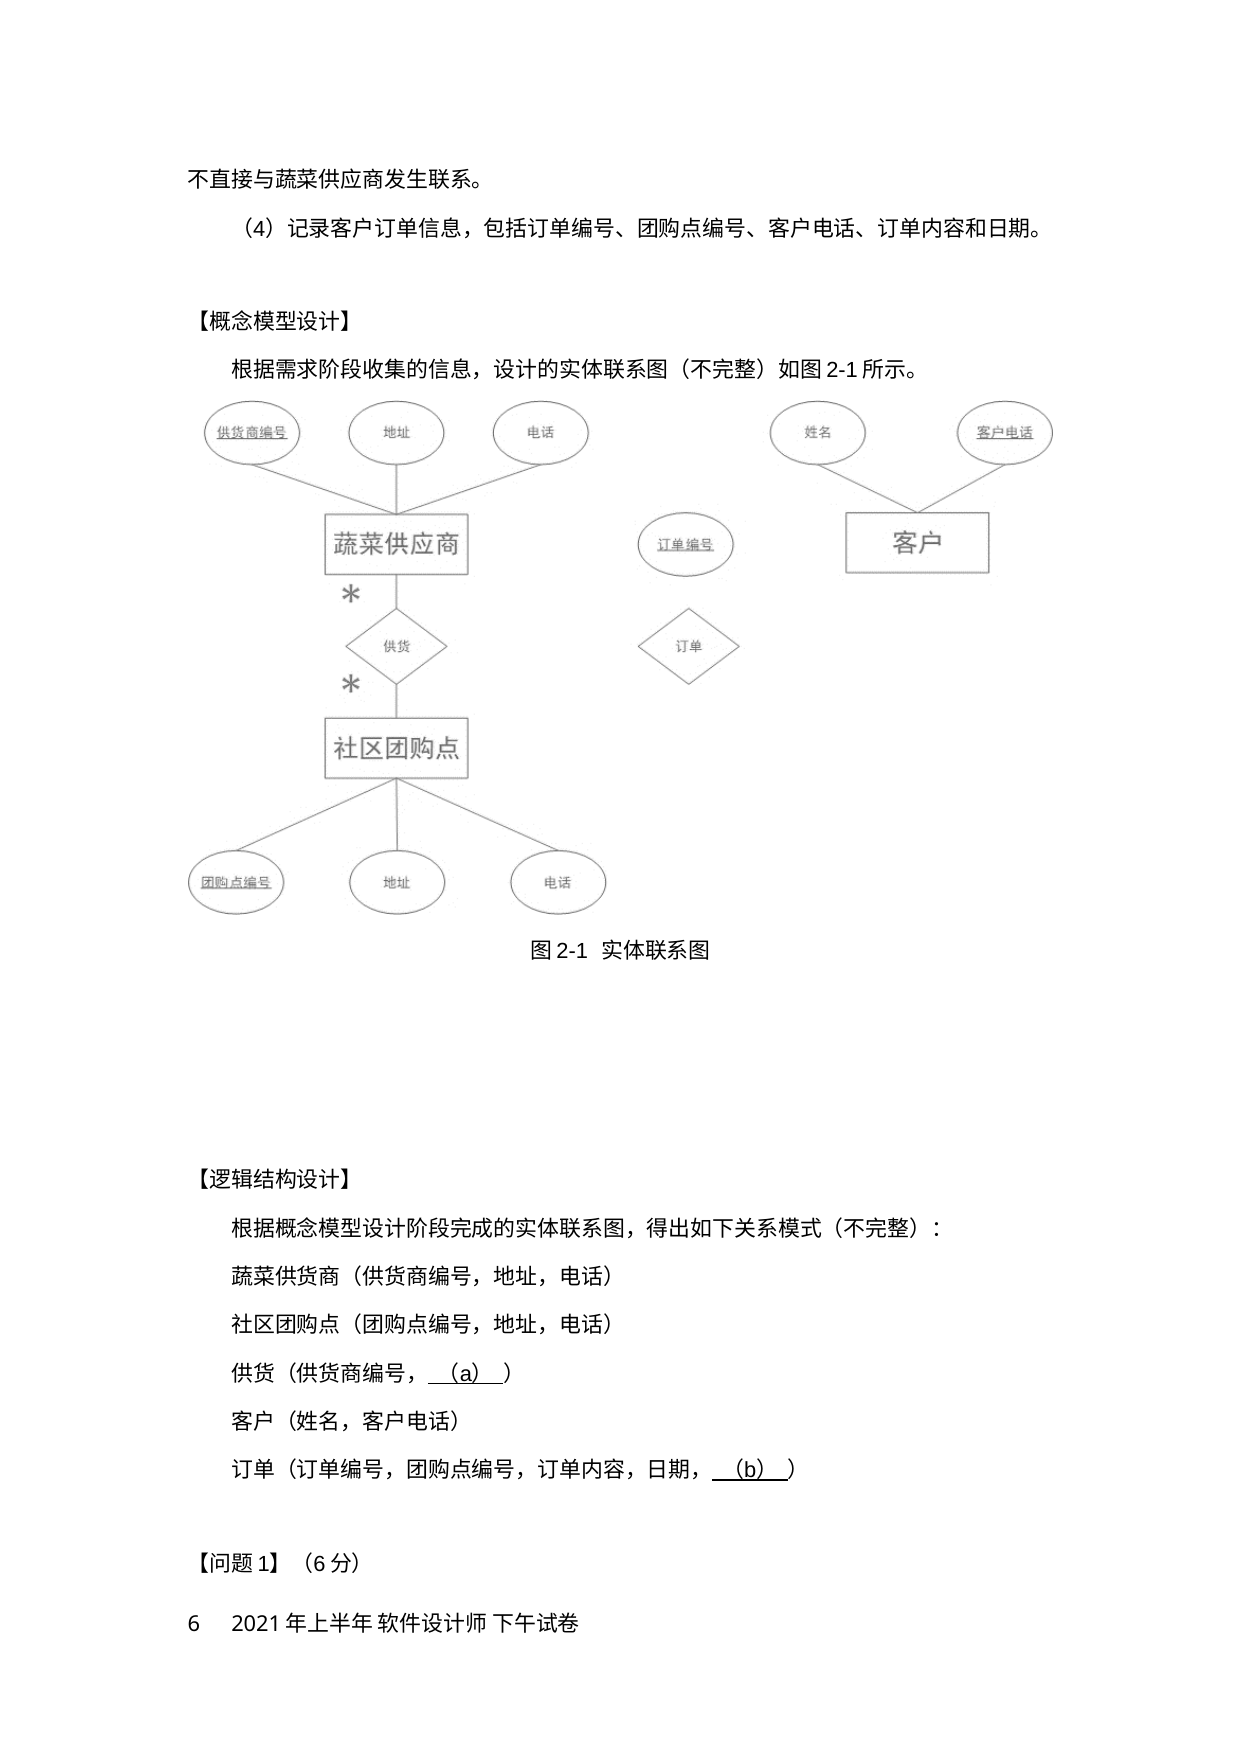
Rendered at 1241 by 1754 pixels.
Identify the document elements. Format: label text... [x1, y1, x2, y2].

picture [187, 400, 1054, 915]
text 【逻辑结构设计】 [187, 1162, 1053, 1194]
text 根据概念模型设计阶段完成的实体联系图，得出如下关系模式（不完整）： [187, 1210, 1053, 1243]
text 蔬菜供货商（供货商编号，地址，电话） [187, 1258, 1053, 1291]
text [187, 162, 1053, 194]
text 【问题1】（6分） [187, 1545, 1053, 1578]
text 订单（订单编号，团购点编号，订单内容，日期， （b） ） [187, 1452, 1053, 1484]
text 供货（供货商编号， （a） ） [187, 1355, 1053, 1388]
text 图2-1 实体联系图 [187, 933, 1053, 966]
text 【概念模型设计】 [187, 304, 1053, 336]
text 根据需求阶段收集的信息，设计的实体联系图（不完整）如图2-1所示。 [187, 352, 1053, 384]
text 社区团购点（团购点编号，地址，电话） [187, 1307, 1053, 1339]
text 客户（姓名，客户电话） [187, 1403, 1053, 1436]
text （4）记录客户订单信息，包括订单编号、团购点编号、客户电话、订单内容和日期。 [187, 210, 1053, 243]
